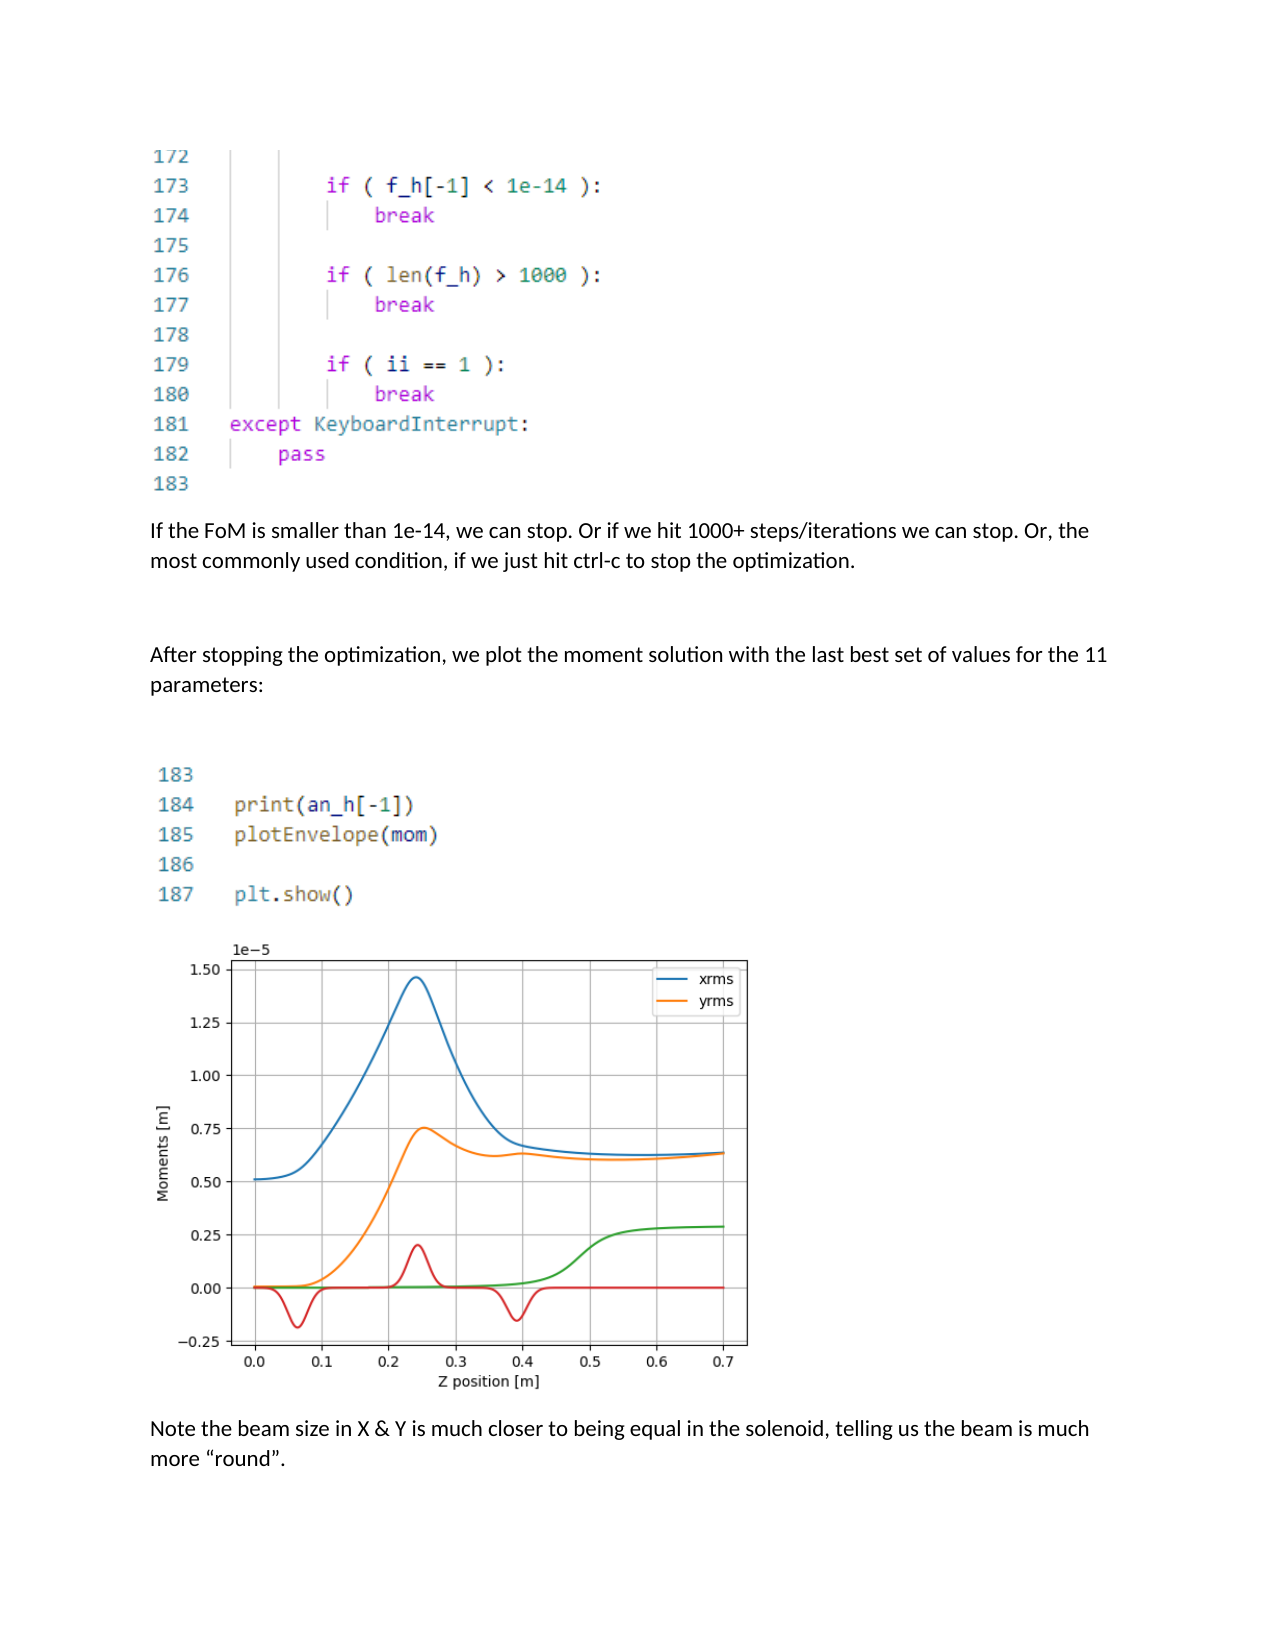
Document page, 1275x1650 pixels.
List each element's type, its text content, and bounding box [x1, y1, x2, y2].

picture [150, 932, 778, 1396]
picture [150, 150, 754, 497]
picture [150, 763, 510, 914]
text If the FoM is smaller than 1e-14, we can stop. Or if we hit 1000+ steps/iterations we can stop. Or, the most commonly used condition, if we just hit ctrl-c to stop the optimization. [150, 516, 1125, 574]
text Note the beam size in X & Y is much closer to being equal in the solenoid, telling us the beam is much more “round”. [150, 1414, 1125, 1472]
text After stopping the optimization, we plot the moment solution with the last best set of values for the 11 parameters: [150, 640, 1125, 698]
